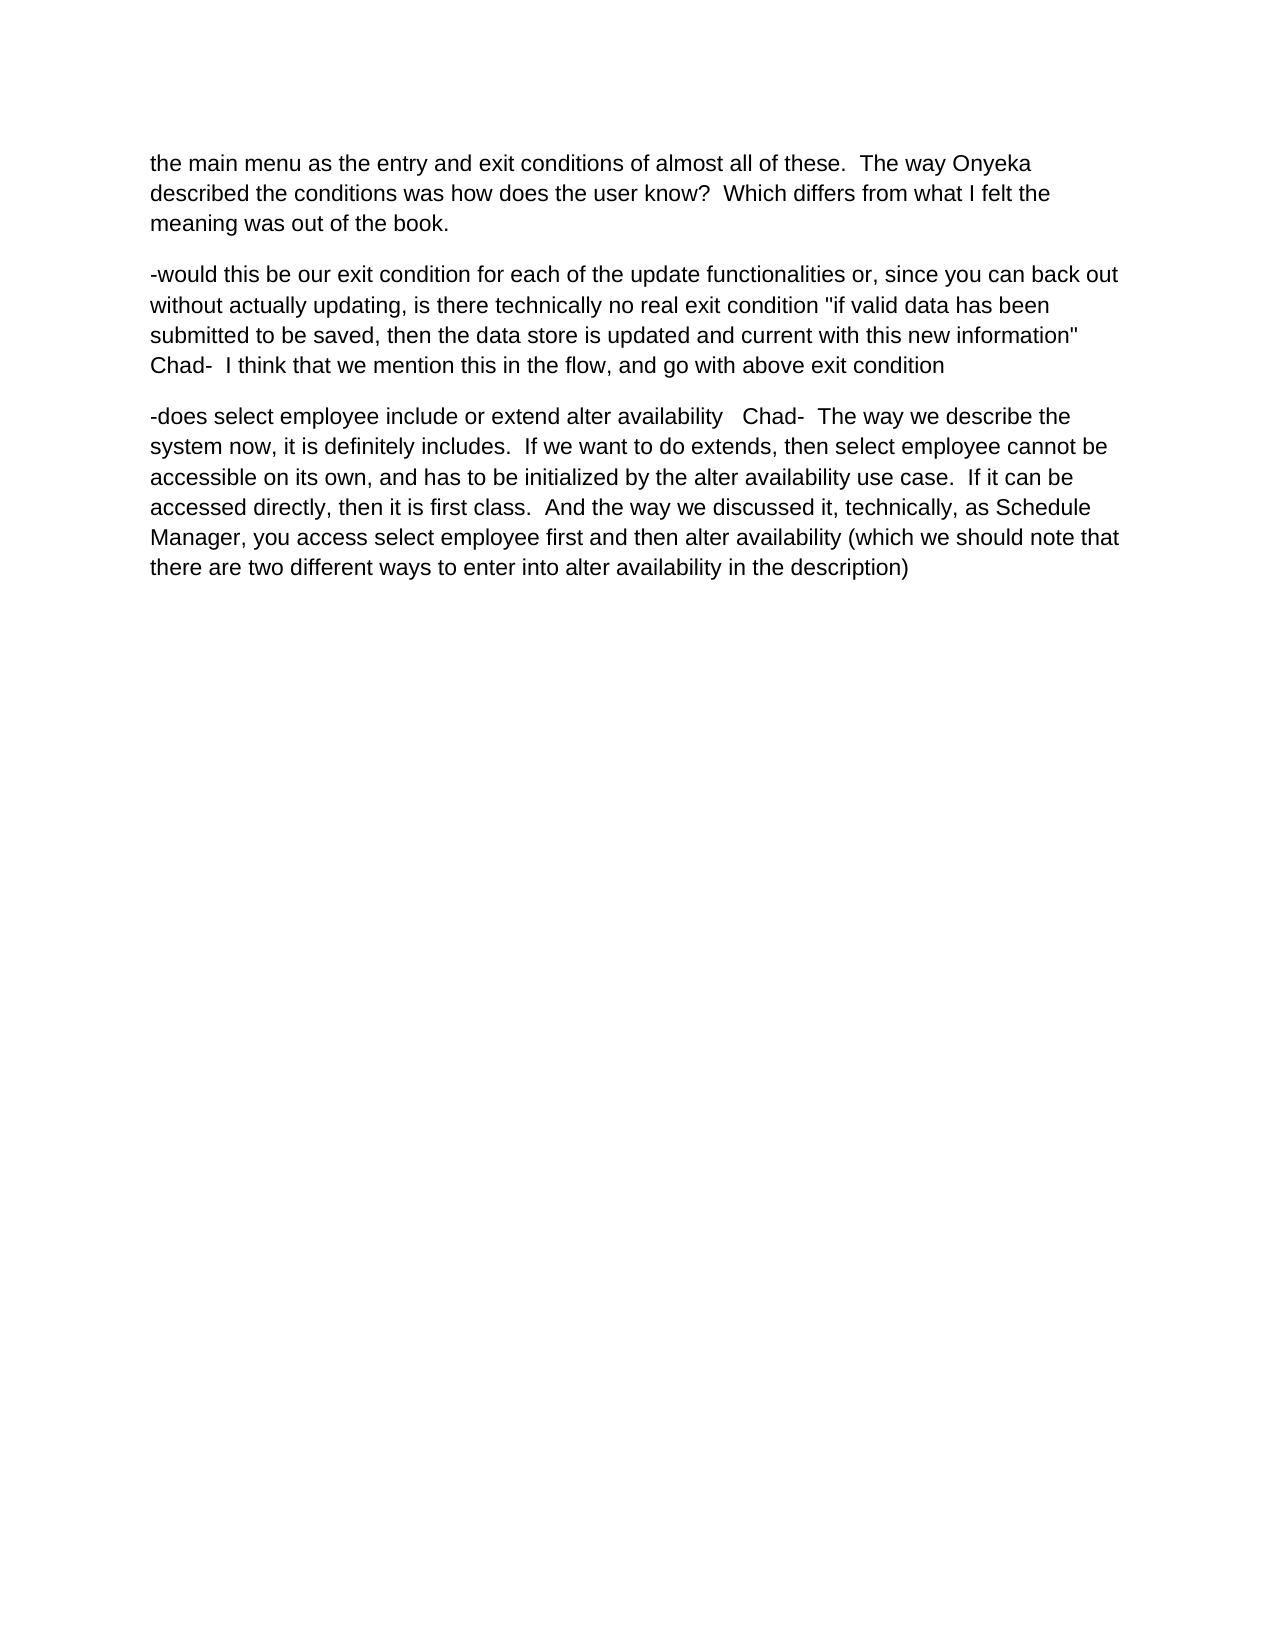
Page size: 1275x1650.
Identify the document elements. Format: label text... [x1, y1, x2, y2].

text -would this be our exit condition for each of the update functionalities or, since you can back out without actually updating, is there technically no real exit condition "if valid data has been submitted to be saved, then the data store is updated and current with this new information" Chad- I think that we mention this in the flow, and go with above exit condition [150, 261, 1125, 378]
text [150, 150, 1125, 237]
text -does select employee include or extend alter availability Chad- The way we describe the system now, it is definitely includes. If we want to do extends, then select employee cannot be accessible on its own, and has to be initialized by the alter availability use case. If it can be accessed directly, then it is first class. And the way we discussed it, technically, as Schedule Manager, you access select employee first and then alter availability (which we should note that there are two different ways to enter into alter availability in the description) [150, 403, 1125, 581]
